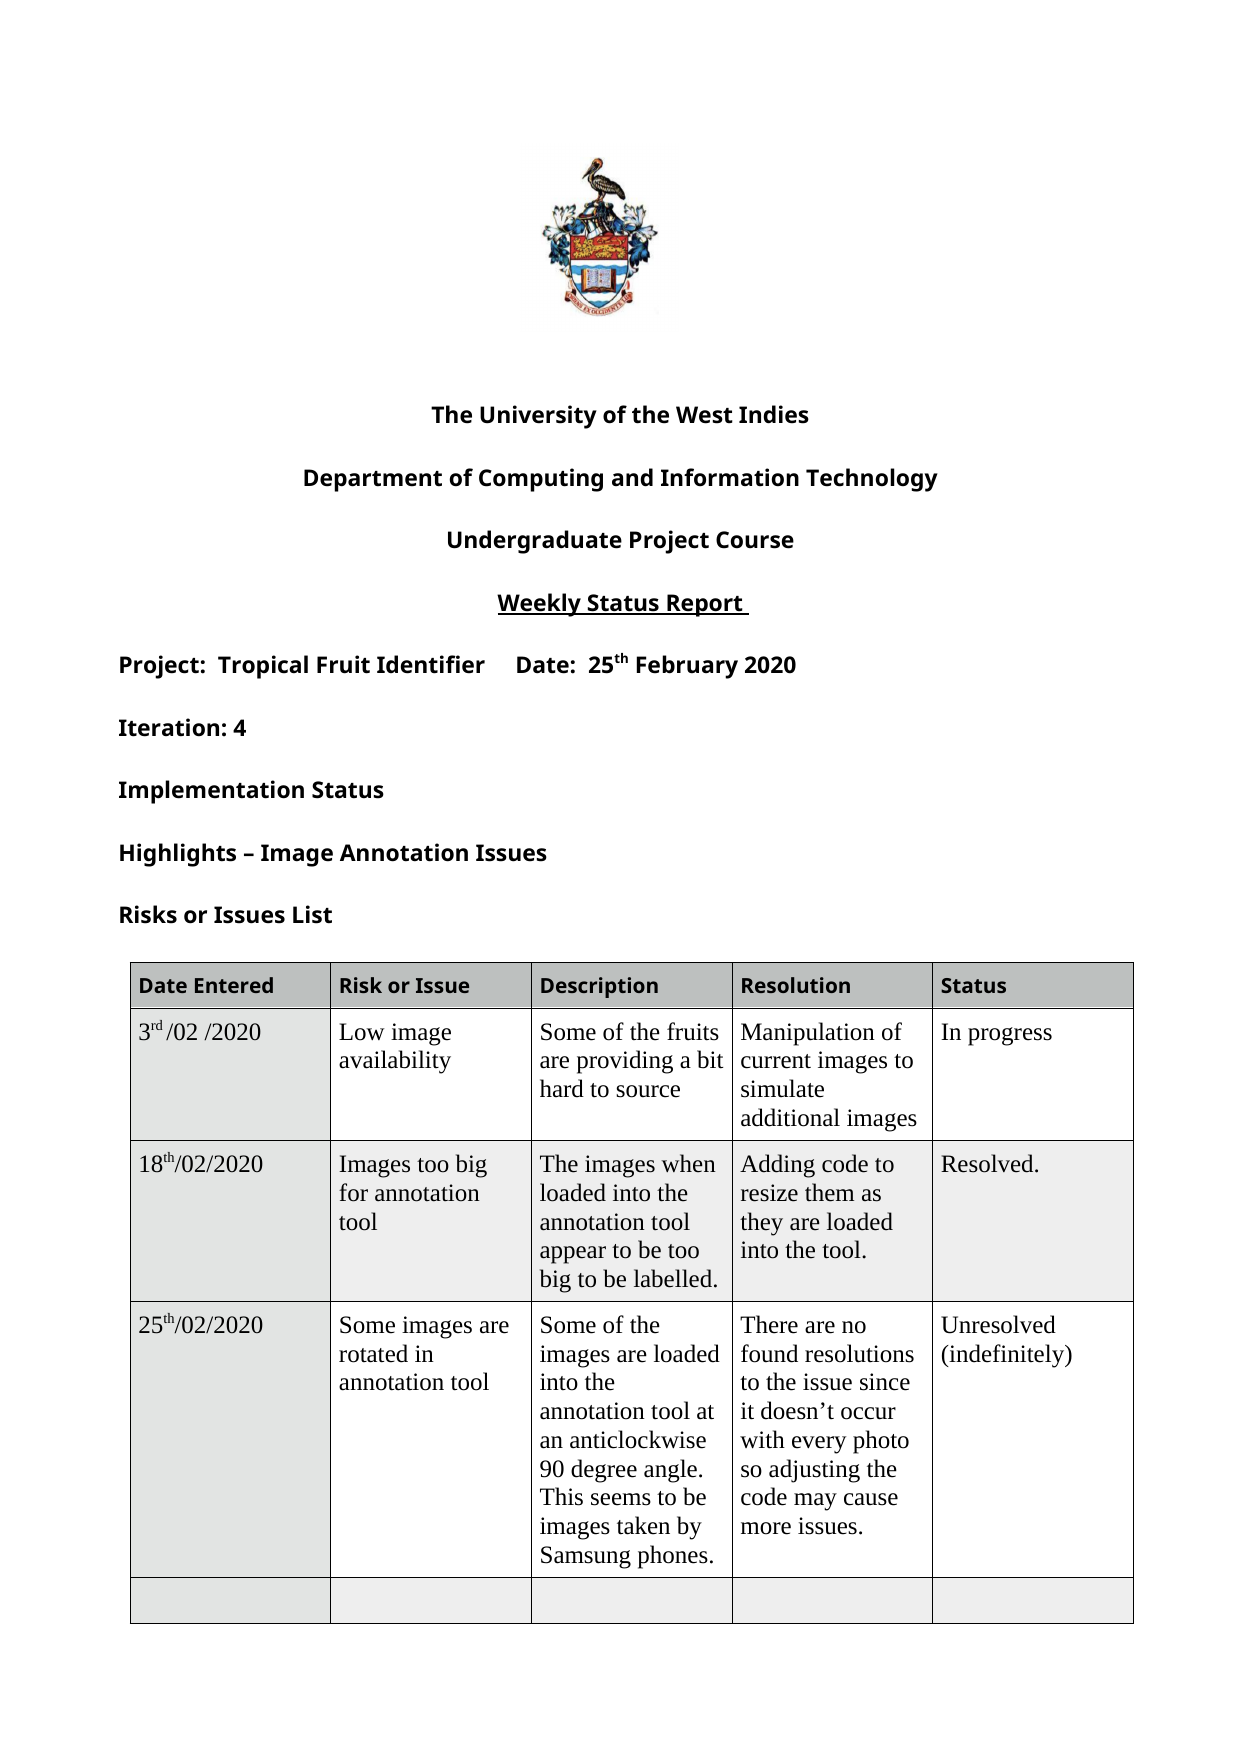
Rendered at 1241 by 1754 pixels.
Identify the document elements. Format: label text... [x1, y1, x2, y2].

table_cell Images too big for annotation tool [331, 1141, 531, 1301]
text Department of Computing and Information Technology [118, 462, 1122, 493]
table_cell [331, 1578, 531, 1623]
table_header Description [532, 963, 732, 1007]
table_header Risk or Issue [331, 963, 531, 1007]
table_cell [933, 1578, 1133, 1623]
text Undergraduate Project Course [118, 524, 1122, 556]
table_cell The images when loaded into the annotation tool appear to be too big to be labelled. [532, 1141, 732, 1301]
table_cell Low image availability [331, 1009, 531, 1140]
table_cell In progress [933, 1009, 1133, 1140]
picture [518, 143, 679, 332]
table_cell 18th/02/2020 [131, 1141, 330, 1301]
table_cell Some of the images are loaded into the annotation tool at an anticlockwise 90 degree angle. This seems to be images taken by Samsung phones. [532, 1302, 732, 1577]
text Highlights – Image Annotation Issues [118, 837, 1122, 868]
text Implementation Status [118, 774, 1122, 806]
text Risks or Issues List [118, 899, 1122, 931]
table_header Resolution [733, 963, 932, 1007]
table_cell There are no found resolutions to the issue since it doesn’t occur with every photo so adjusting the code may cause more issues. [733, 1302, 932, 1577]
table_cell 3rd /02 /2020 [131, 1009, 330, 1140]
text The University of the West Indies [118, 399, 1122, 431]
table_cell [733, 1578, 932, 1623]
table_cell [131, 1578, 330, 1623]
table_cell [532, 1578, 732, 1623]
table_cell Some images are rotated in annotation tool [331, 1302, 531, 1577]
table_cell Some of the fruits are providing a bit hard to source [532, 1009, 732, 1140]
table_cell Resolved. [933, 1141, 1133, 1301]
table_header Date Entered [131, 963, 330, 1007]
table_cell Manipulation of current images to simulate additional images [733, 1009, 932, 1140]
table_cell 25th/02/2020 [131, 1302, 330, 1577]
text Iteration: 4 [118, 712, 1122, 743]
text Weekly Status Report [118, 587, 1122, 618]
text Project: Tropical Fruit Identifier Date: 25th February 2020 [118, 649, 1122, 681]
table_cell Adding code to resize them as they are loaded into the tool. [733, 1141, 932, 1301]
table_cell Unresolved (indefinitely) [933, 1302, 1133, 1577]
table_header Status [933, 963, 1133, 1007]
